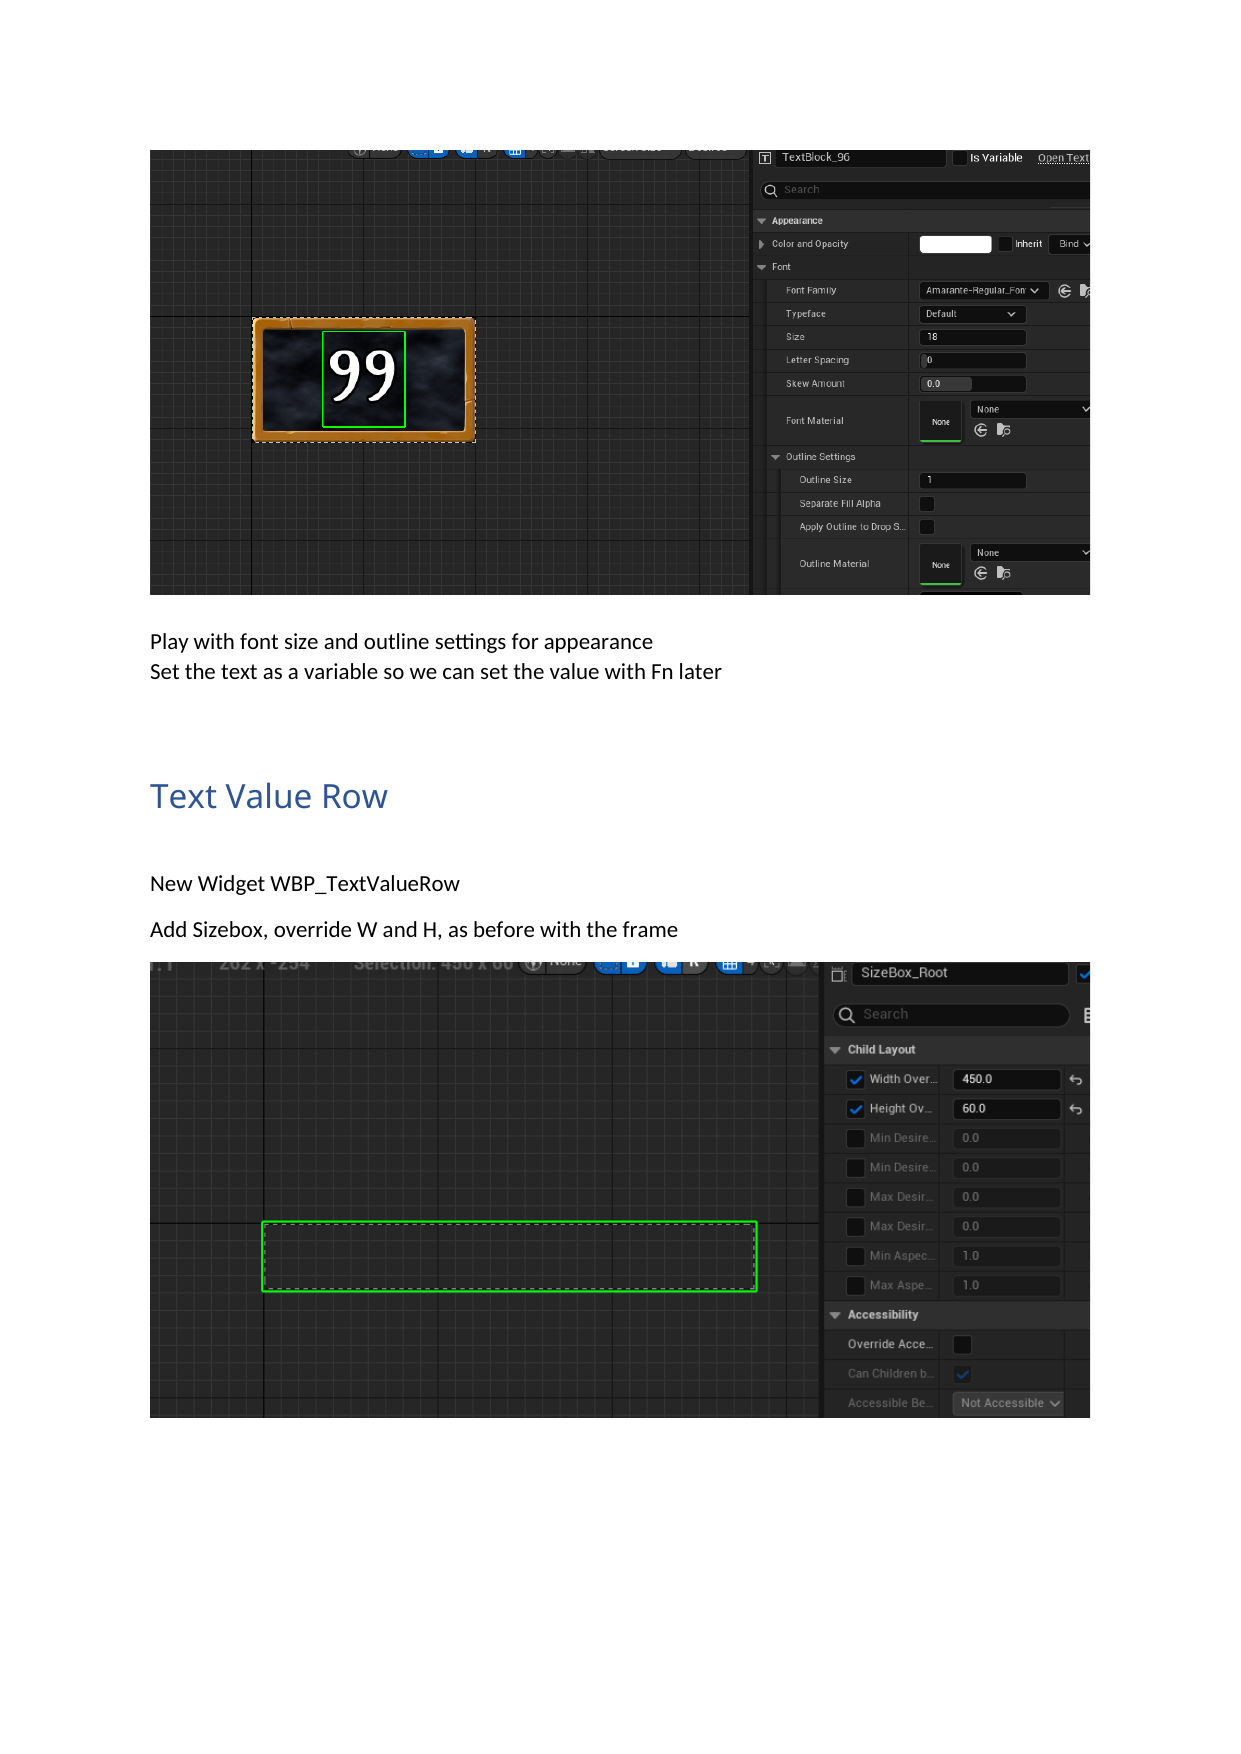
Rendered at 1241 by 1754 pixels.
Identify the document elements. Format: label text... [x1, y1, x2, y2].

picture [150, 962, 1091, 1418]
text New Widget WBP_TextValueRow [150, 869, 1090, 897]
list Play with font size and outline settings for appearance [150, 627, 1090, 655]
text Add Sizebox, override W and H, as before with the frame [150, 916, 1090, 944]
subtitle Text Value Row [150, 773, 1090, 818]
picture [150, 150, 1091, 595]
list Set the text as a variable so we can set the value with Fn later [150, 657, 1090, 685]
